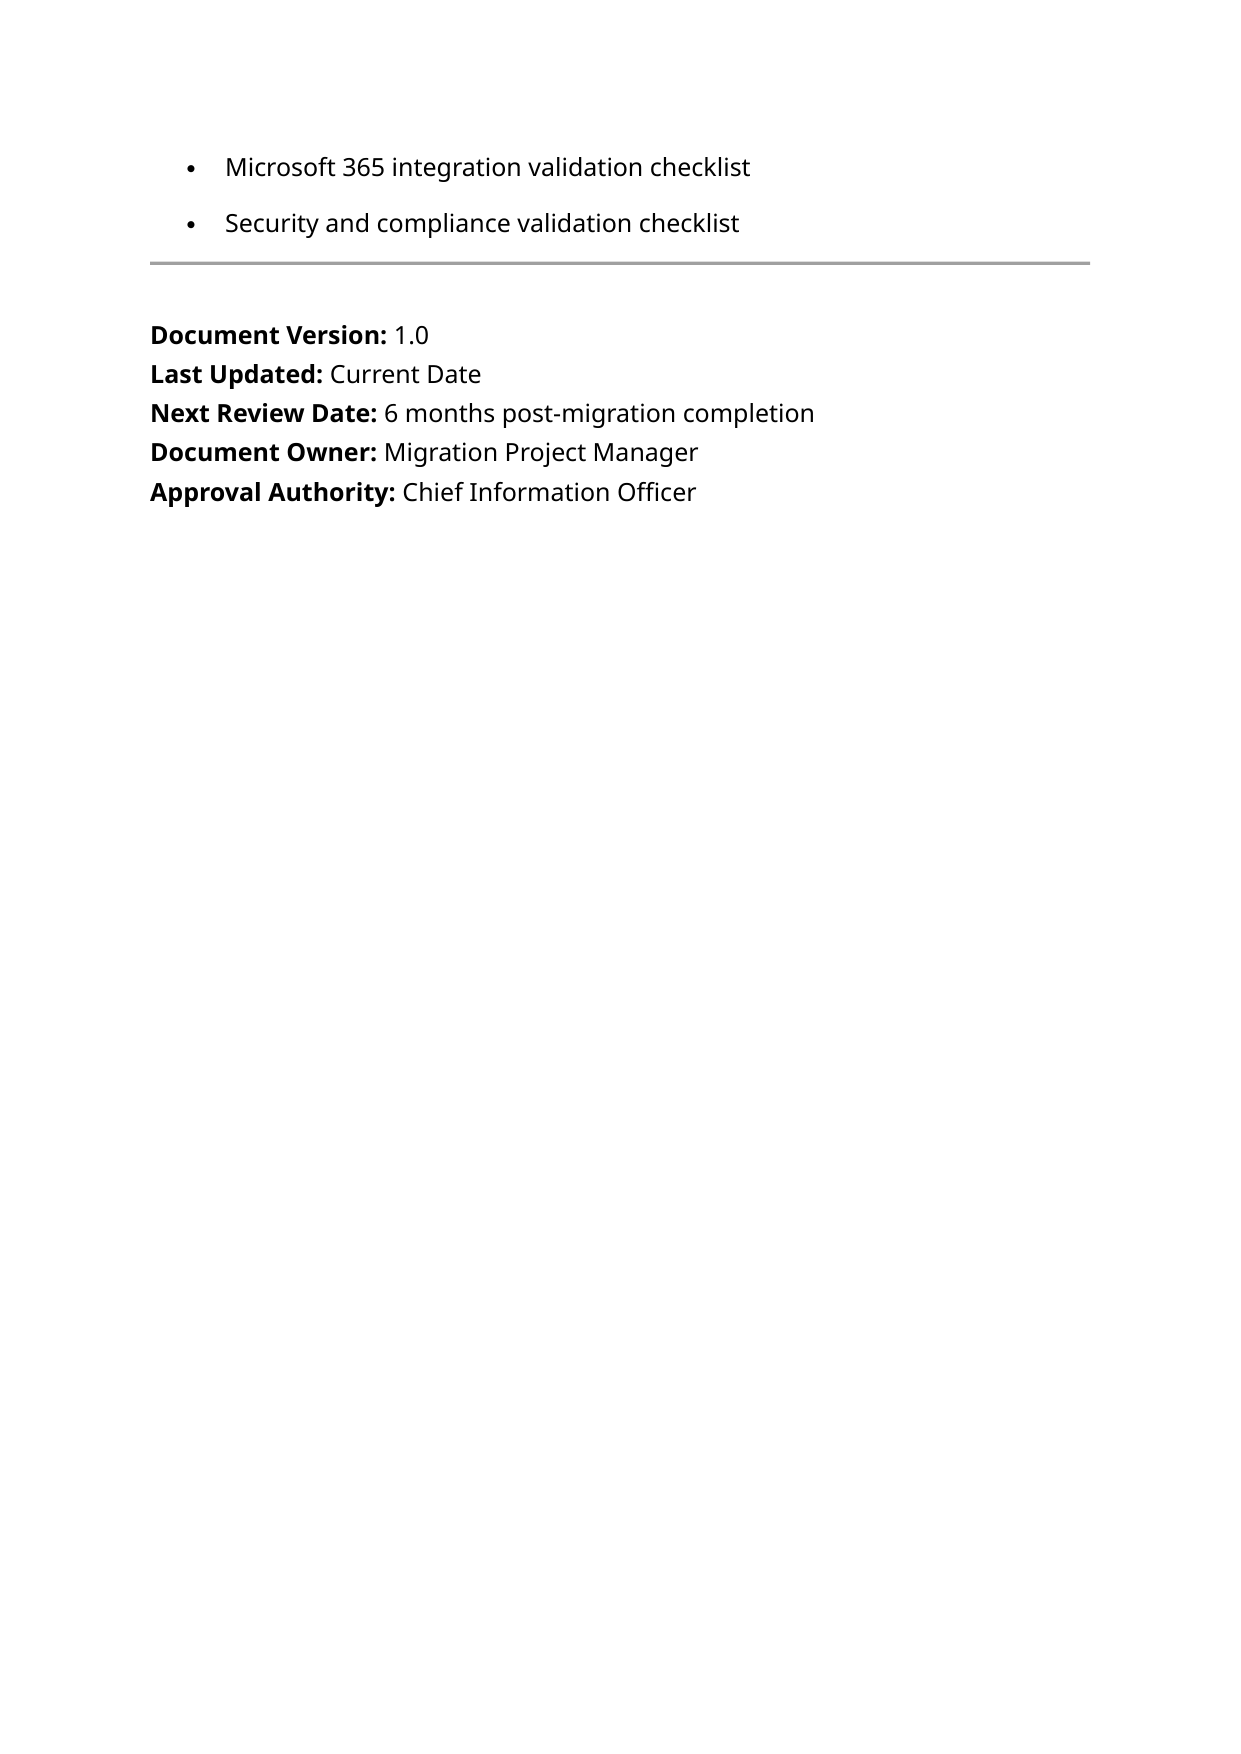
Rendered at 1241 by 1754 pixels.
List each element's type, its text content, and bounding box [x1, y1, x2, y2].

list Security and compliance validation checklist [187, 206, 1090, 240]
list Microsoft 365 integration validation checklist [187, 150, 1090, 184]
text Document Version: 1.0 Last Updated: Current Date Next Review Date: 6 months post-migration completion Document Owner: Migration Project Manager Approval Authority: Chief Information Officer [150, 317, 1090, 508]
